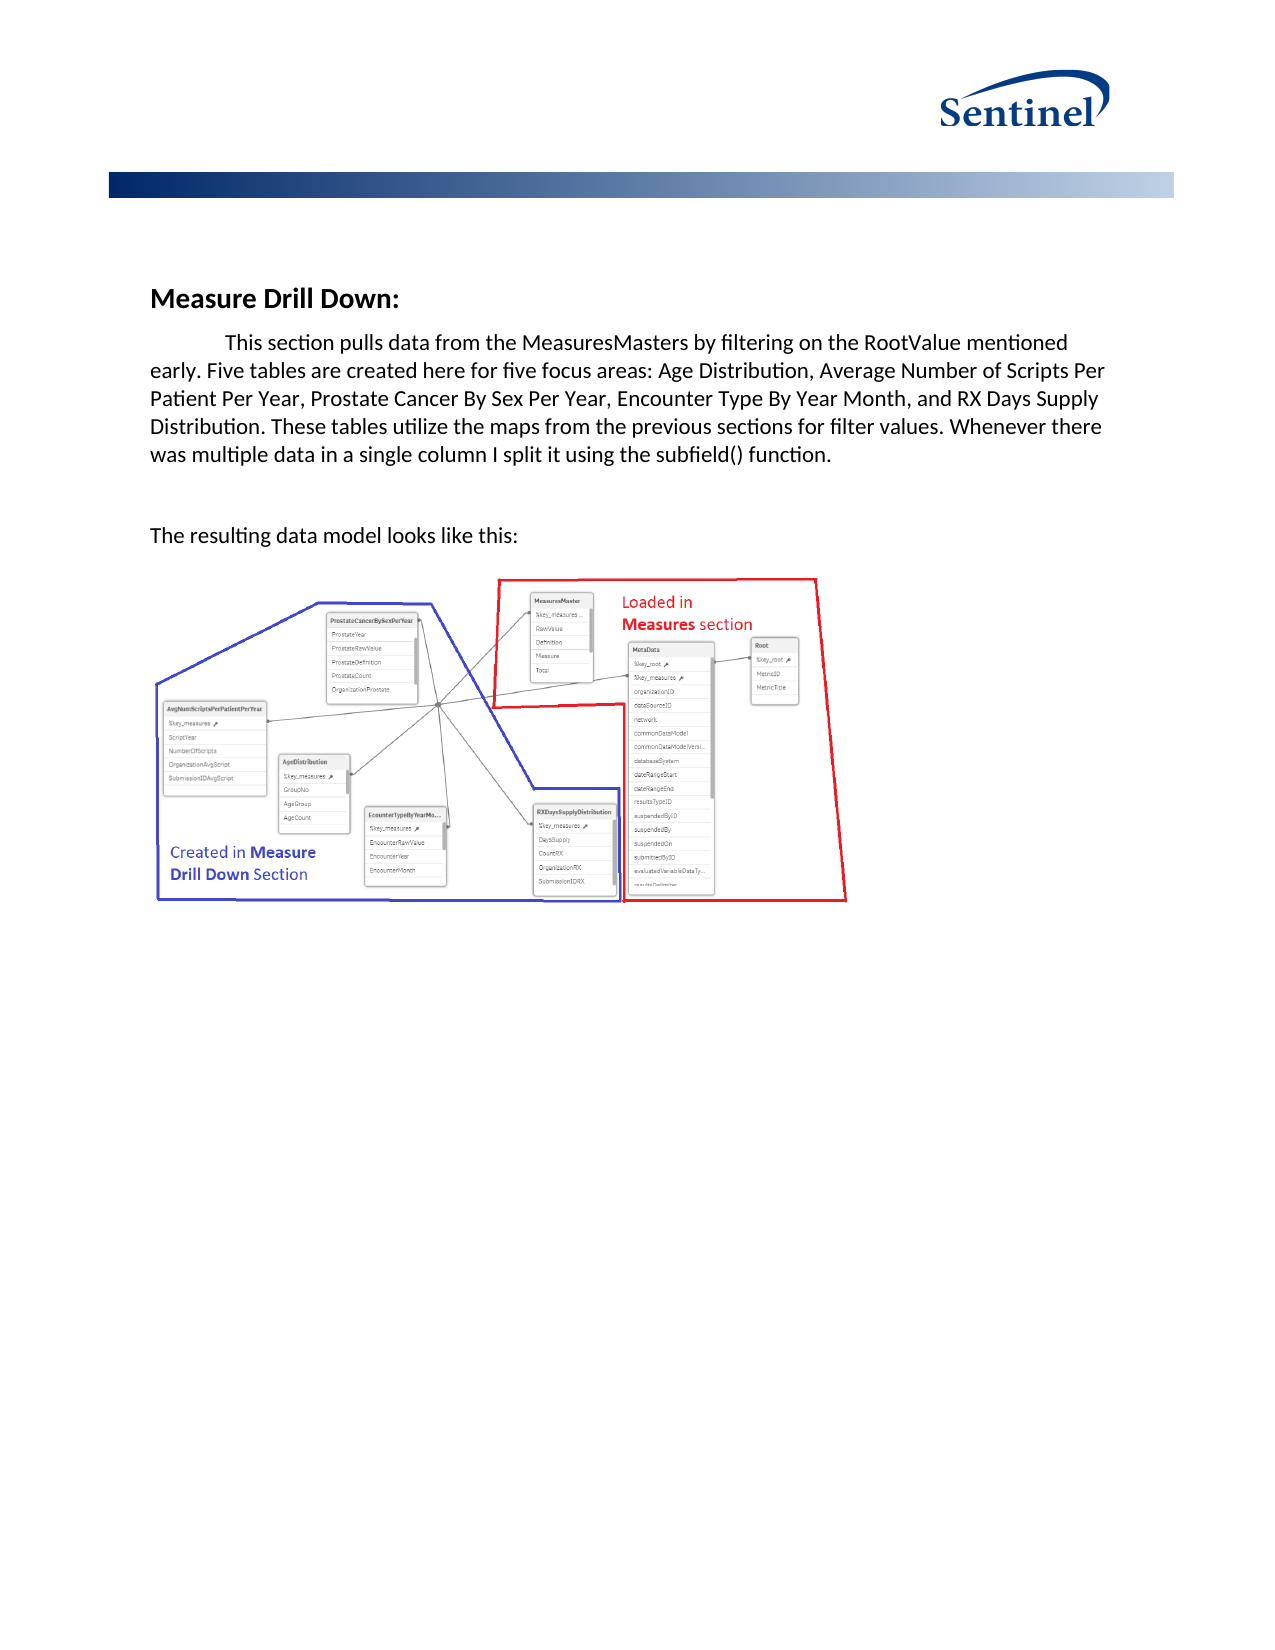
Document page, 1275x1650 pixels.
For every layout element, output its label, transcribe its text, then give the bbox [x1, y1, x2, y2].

text Measure Drill Down: [150, 280, 1125, 315]
picture [940, 69, 1110, 126]
text The resulting data model looks like this: [150, 521, 1125, 549]
picture [150, 561, 861, 912]
text This section pulls data from the MeasuresMasters by filtering on the RootValue mentioned early. Five tables are created here for five focus areas: Age Distribution, Average Number of Scripts Per Patient Per Year, Prostate Cancer By Sex Per Year, Encounter Type By Year Month, and RX Days Supply Distribution. These tables utilize the maps from the previous sections for filter values. Whenever there was multiple data in a single column I split it using the subfield() function. [150, 328, 1125, 468]
